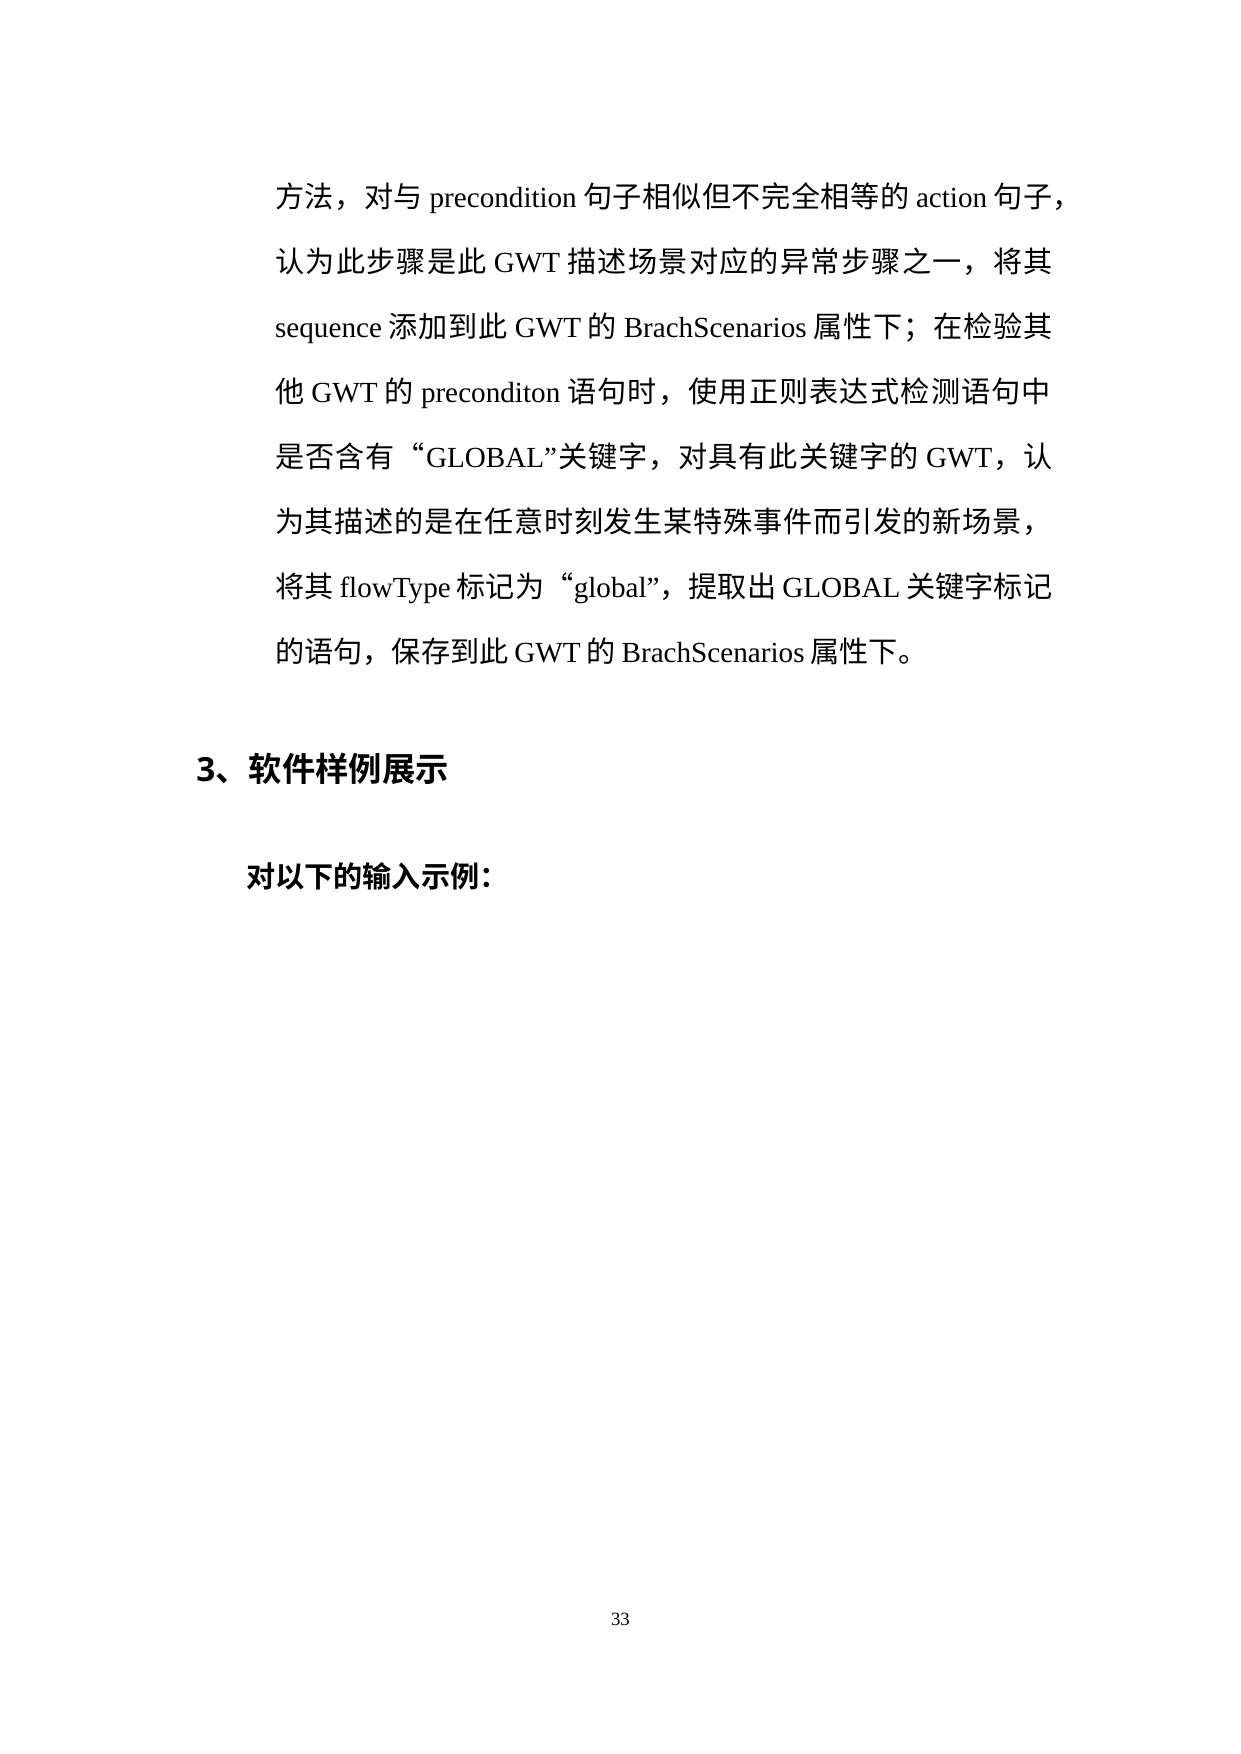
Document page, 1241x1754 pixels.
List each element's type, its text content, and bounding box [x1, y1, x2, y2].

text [275, 162, 1053, 682]
subtitle 对以下的输入示例： [187, 853, 1053, 896]
subtitle 3、软件样例展示 [187, 743, 1053, 791]
